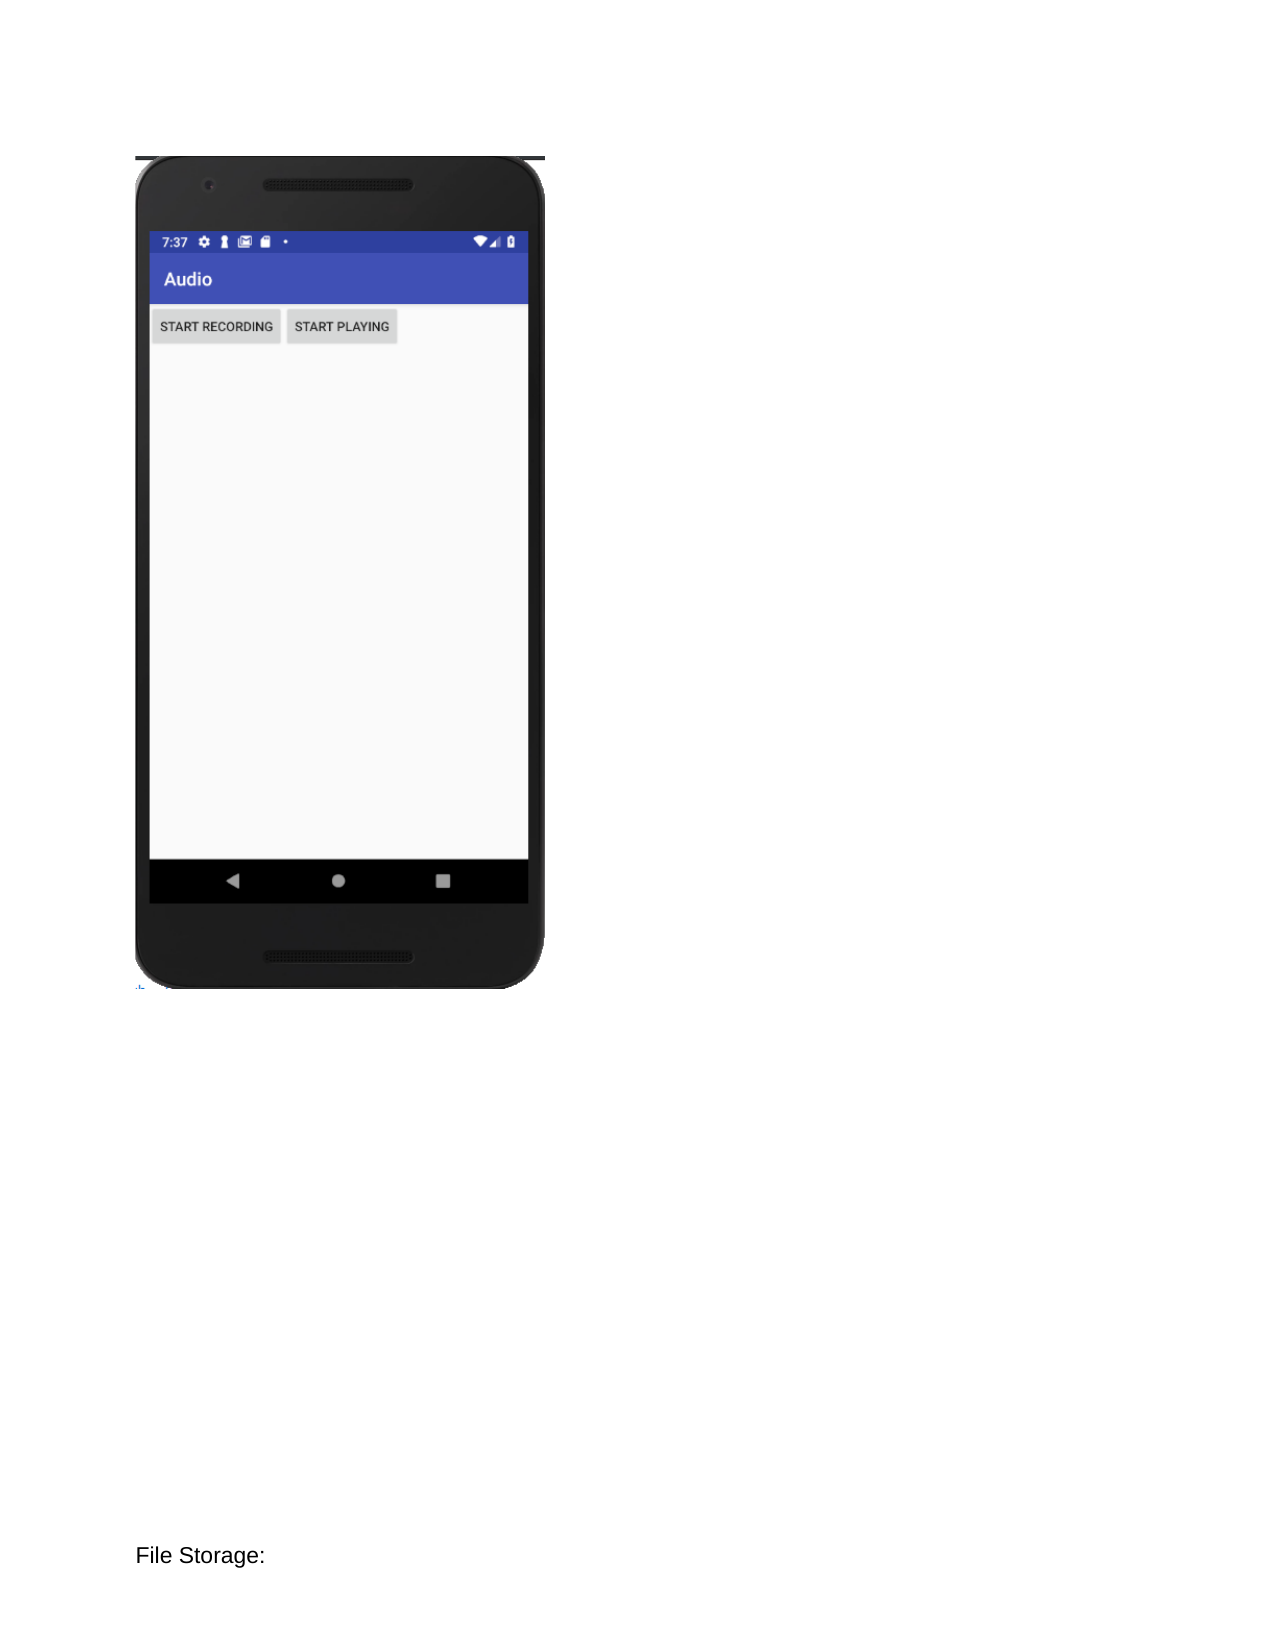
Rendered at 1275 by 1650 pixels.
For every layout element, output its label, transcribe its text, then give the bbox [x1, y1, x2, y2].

text File Storage: [135, 1542, 1139, 1568]
picture [135, 156, 545, 989]
